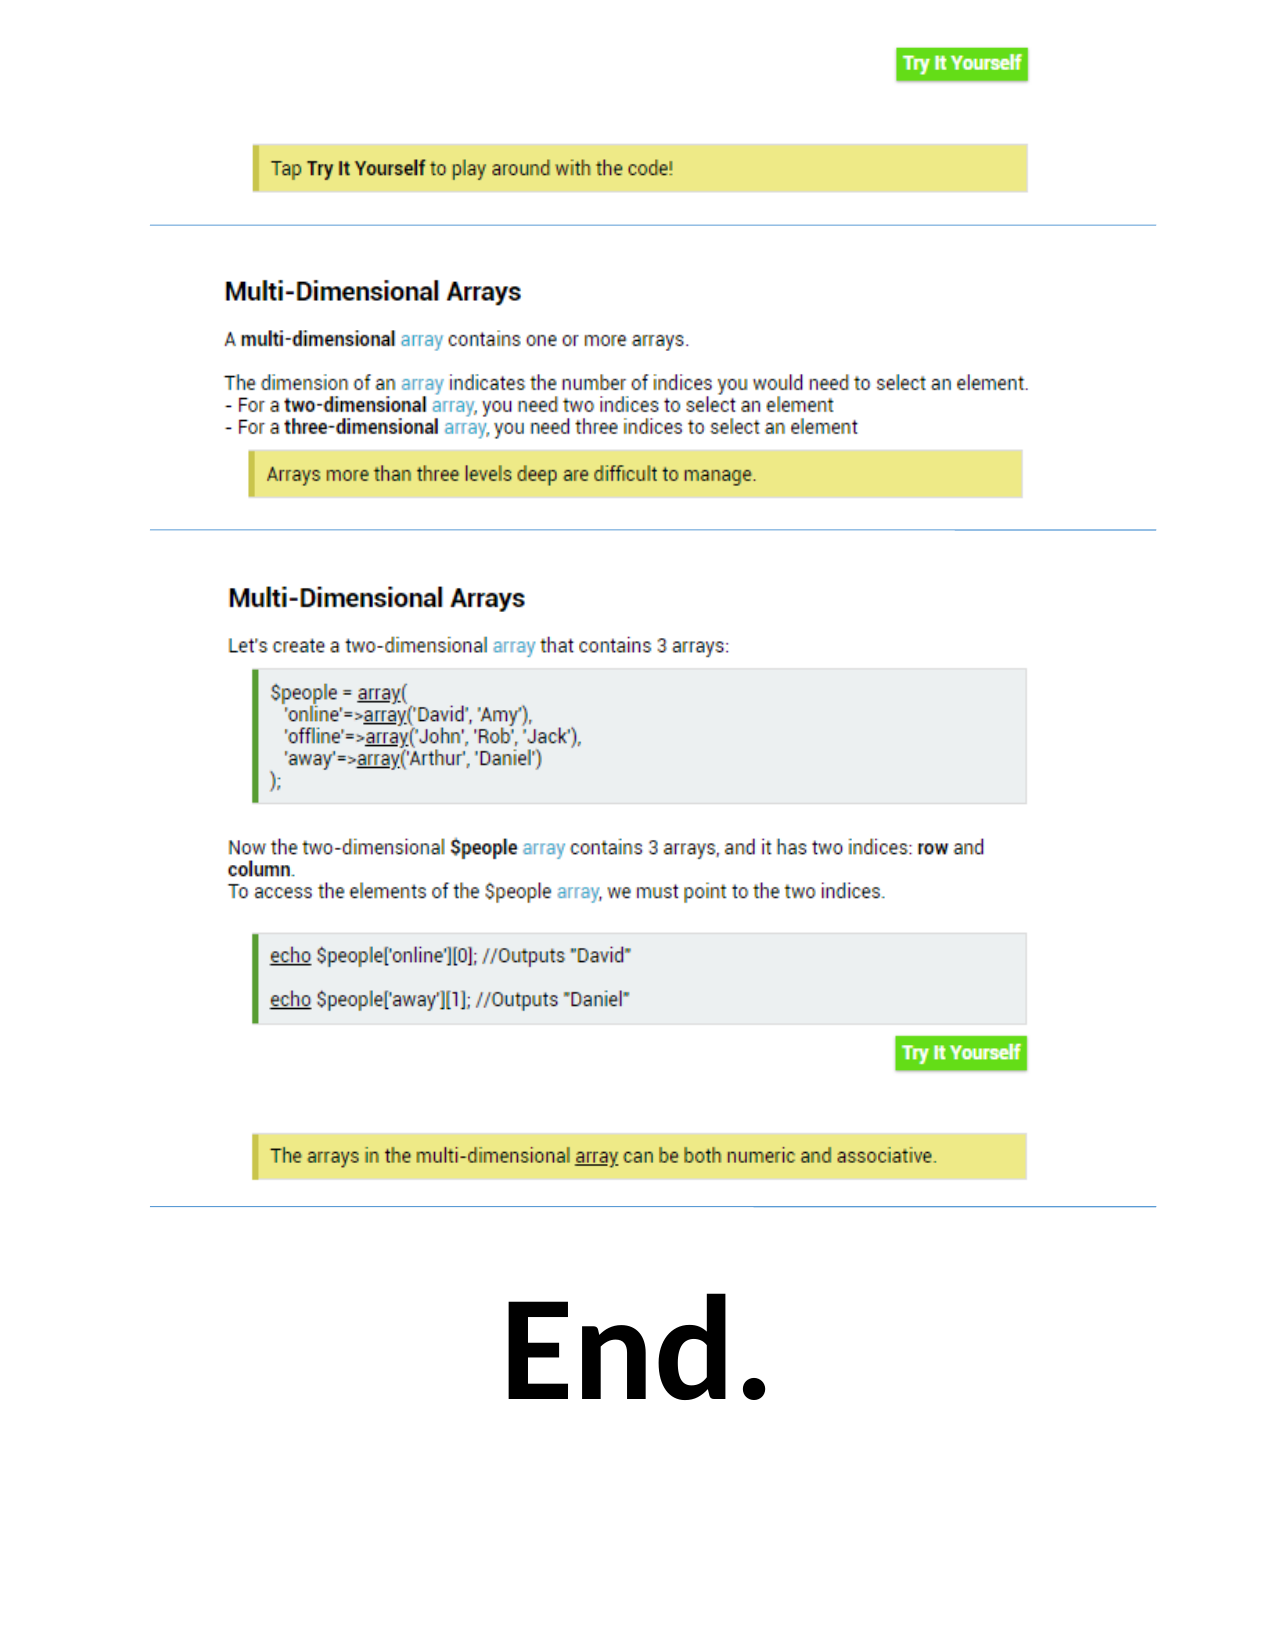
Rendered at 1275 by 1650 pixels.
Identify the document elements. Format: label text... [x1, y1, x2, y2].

picture [228, 37, 1047, 207]
picture [218, 576, 1057, 1188]
picture [219, 272, 1056, 511]
text End. [150, 1253, 1125, 1437]
